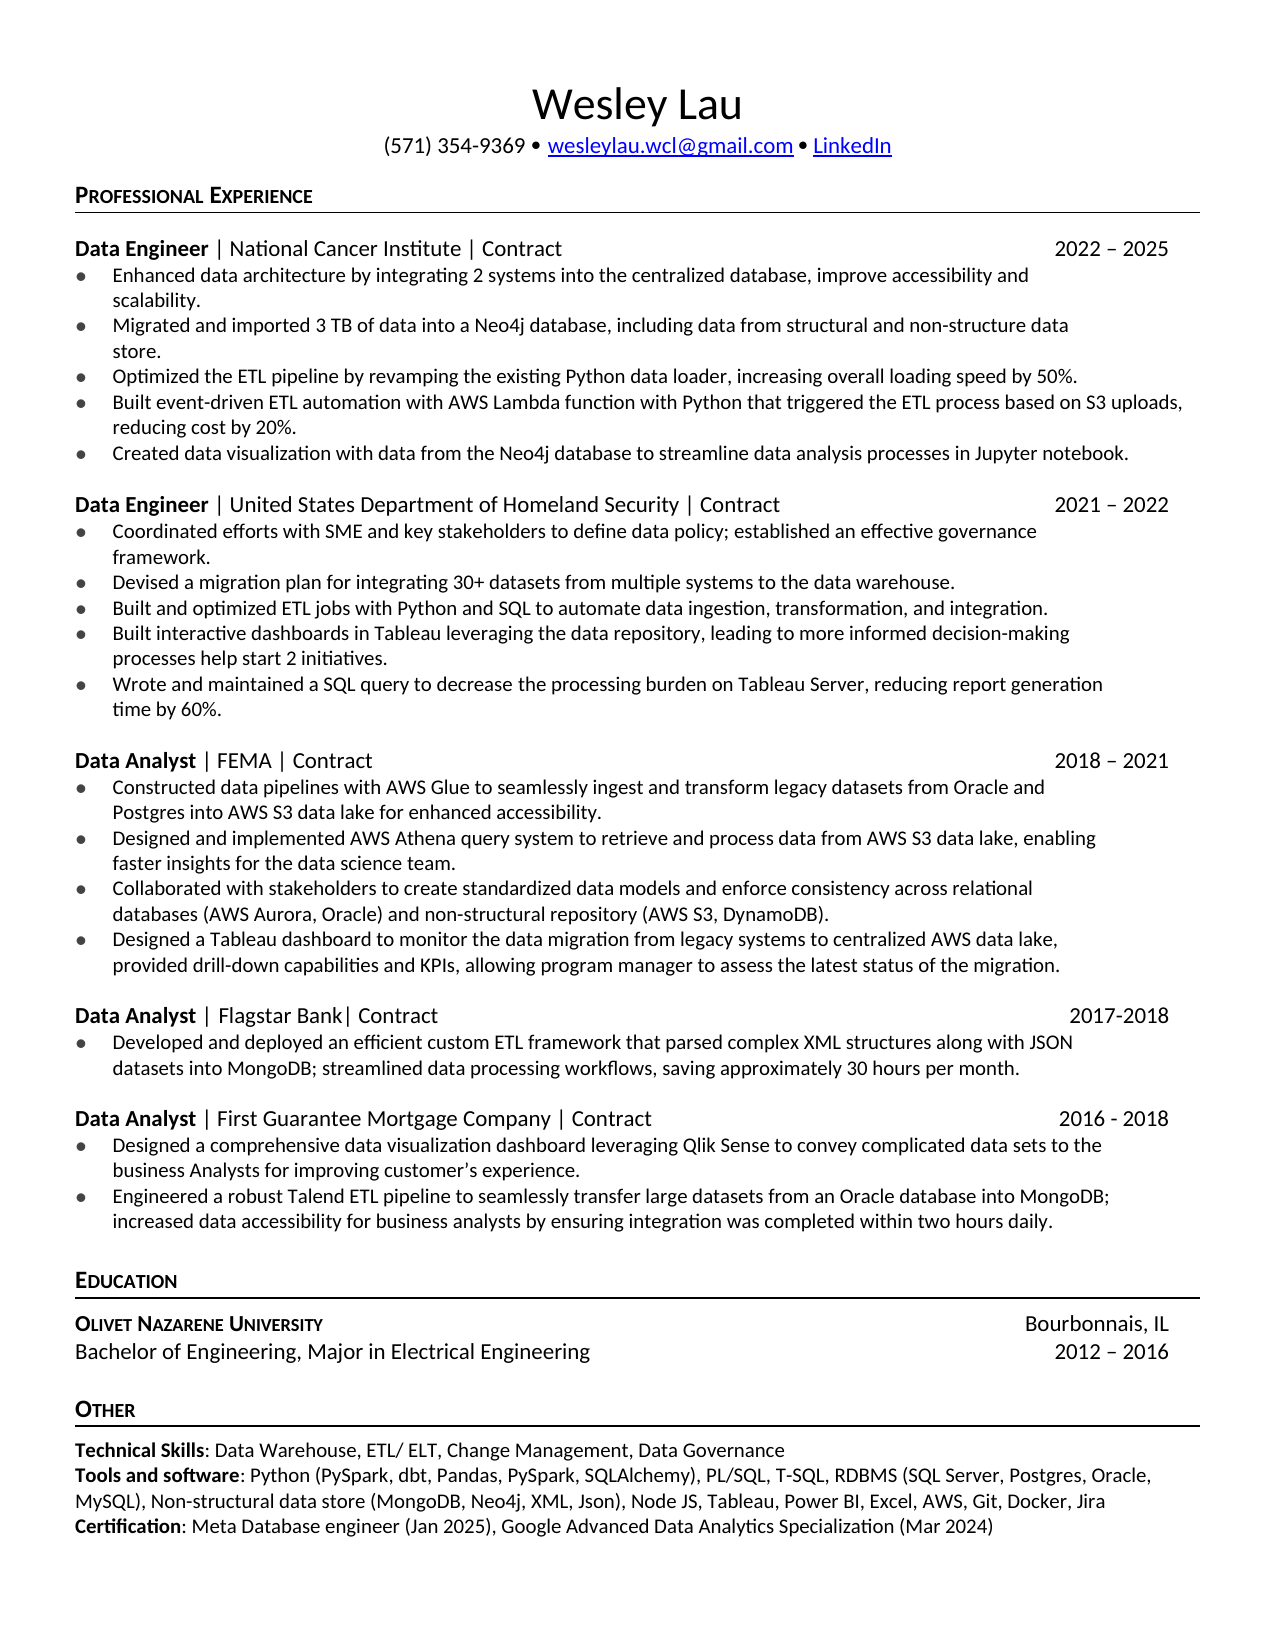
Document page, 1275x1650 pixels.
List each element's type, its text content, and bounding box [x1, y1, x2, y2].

text (571) 354-9369 wesleylau.wcl@gmail.com LinkedIn [75, 131, 1200, 159]
text Wesley Lau [75, 75, 1200, 131]
list Wrote and maintained a SQL query to decrease the processing burden on Tableau Server, reducing report generation time by 60%. [75, 671, 1117, 722]
list Designed a Tableau dashboard to monitor the data migration from legacy systems to centralized AWS data lake, provided drill-down capabilities and KPIs, allowing program manager to assess the latest status of the migration. [75, 926, 1117, 977]
text Olivet Nazarene University Bourbonnais, IL [75, 1309, 1200, 1337]
text Data Engineer | United States Department of Homeland Security | Contract 2021 – 2022 [75, 491, 1200, 518]
list Designed a comprehensive data visualization dashboard leveraging Qlik Sense to convey complicated data sets to the business Analysts for improving customer’s experience. [75, 1132, 1117, 1183]
text Education [75, 1264, 1200, 1297]
text Data Engineer | National Cancer Institute | Contract 2022 – 2025 [75, 234, 1200, 262]
list Built event-driven ETL automation with AWS Lambda function with Python that triggered the ETL process based on S3 uploads, reducing cost by 20%. [75, 389, 1209, 440]
list Built and optimized ETL jobs with Python and SQL to automate data ingestion, transformation, and integration. [75, 595, 1117, 620]
list Collaborated with stakeholders to create standardized data models and enforce consistency across relational databases (AWS Aurora, Oracle) and non-structural repository (AWS S3, DynamoDB). [75, 876, 1117, 926]
list Optimized the ETL pipeline by revamping the existing Python data loader, increasing overall loading speed by 50%. [75, 363, 1117, 389]
list Constructed data pipelines with AWS Glue to seamlessly ingest and transform legacy datasets from Oracle and Postgres into AWS S3 data lake for enhanced accessibility. [75, 774, 1117, 825]
list Developed and deployed an efficient custom ETL framework that parsed complex XML structures along with JSON datasets into MongoDB; streamlined data processing workflows, saving approximately 30 hours per month. [75, 1029, 1117, 1080]
list Engineered a robust Talend ETL pipeline to seamlessly transfer large datasets from an Oracle database into MongoDB; increased data accessibility for business analysts by ensuring integration was completed within two hours daily. [75, 1183, 1117, 1234]
list Built interactive dashboards in Tableau leveraging the data repository, leading to more informed decision-making processes help start 2 initiatives. [75, 620, 1117, 671]
list Devised a migration plan for integrating 30+ datasets from multiple systems to the data warehouse. [75, 569, 1117, 595]
text Bachelor of Engineering, Major in Electrical Engineering 2012 – 2016 [75, 1337, 1200, 1365]
text Data Analyst | FEMA | Contract 2018 – 2021 [75, 746, 1200, 774]
text Certification: Meta Database engineer (Jan 2025), Google Advanced Data Analytics Specialization (Mar 2024) [75, 1513, 1200, 1539]
text Data Analyst | Flagstar Bank| Contract 2017-2018 [75, 1001, 1200, 1029]
text Tools and software: Python (PySpark, dbt, Pandas, PySpark, SQLAlchemy), PL/SQL, T-SQL, RDBMS (SQL Server, Postgres, Oracle, MySQL), Non-structural data store (MongoDB, Neo4j, XML, Json), Node JS, Tableau, Power BI, Excel, AWS, Git, Docker, Jira [75, 1463, 1200, 1513]
list Designed and implemented AWS Athena query system to retrieve and process data from AWS S3 data lake, enabling faster insights for the data science team. [75, 825, 1117, 876]
text Other [75, 1393, 1200, 1425]
list Coordinated efforts with SME and key stakeholders to define data policy; established an effective governance framework. [75, 518, 1117, 569]
text Technical Skills: Data Warehouse, ETL/ ELT, Change Management, Data Governance [75, 1437, 1200, 1463]
list Created data visualization with data from the Neo4j database to streamline data analysis processes in Jupyter notebook. [75, 440, 1209, 465]
text Professional Experience [75, 179, 1200, 212]
text Data Analyst | First Guarantee Mortgage Company | Contract 2016 - 2018 [75, 1104, 1200, 1132]
list Migrated and imported 3 TB of data into a Neo4j database, including data from structural and non-structure data store. [75, 313, 1117, 363]
list Enhanced data architecture by integrating 2 systems into the centralized database, improve accessibility and scalability. [75, 262, 1117, 313]
